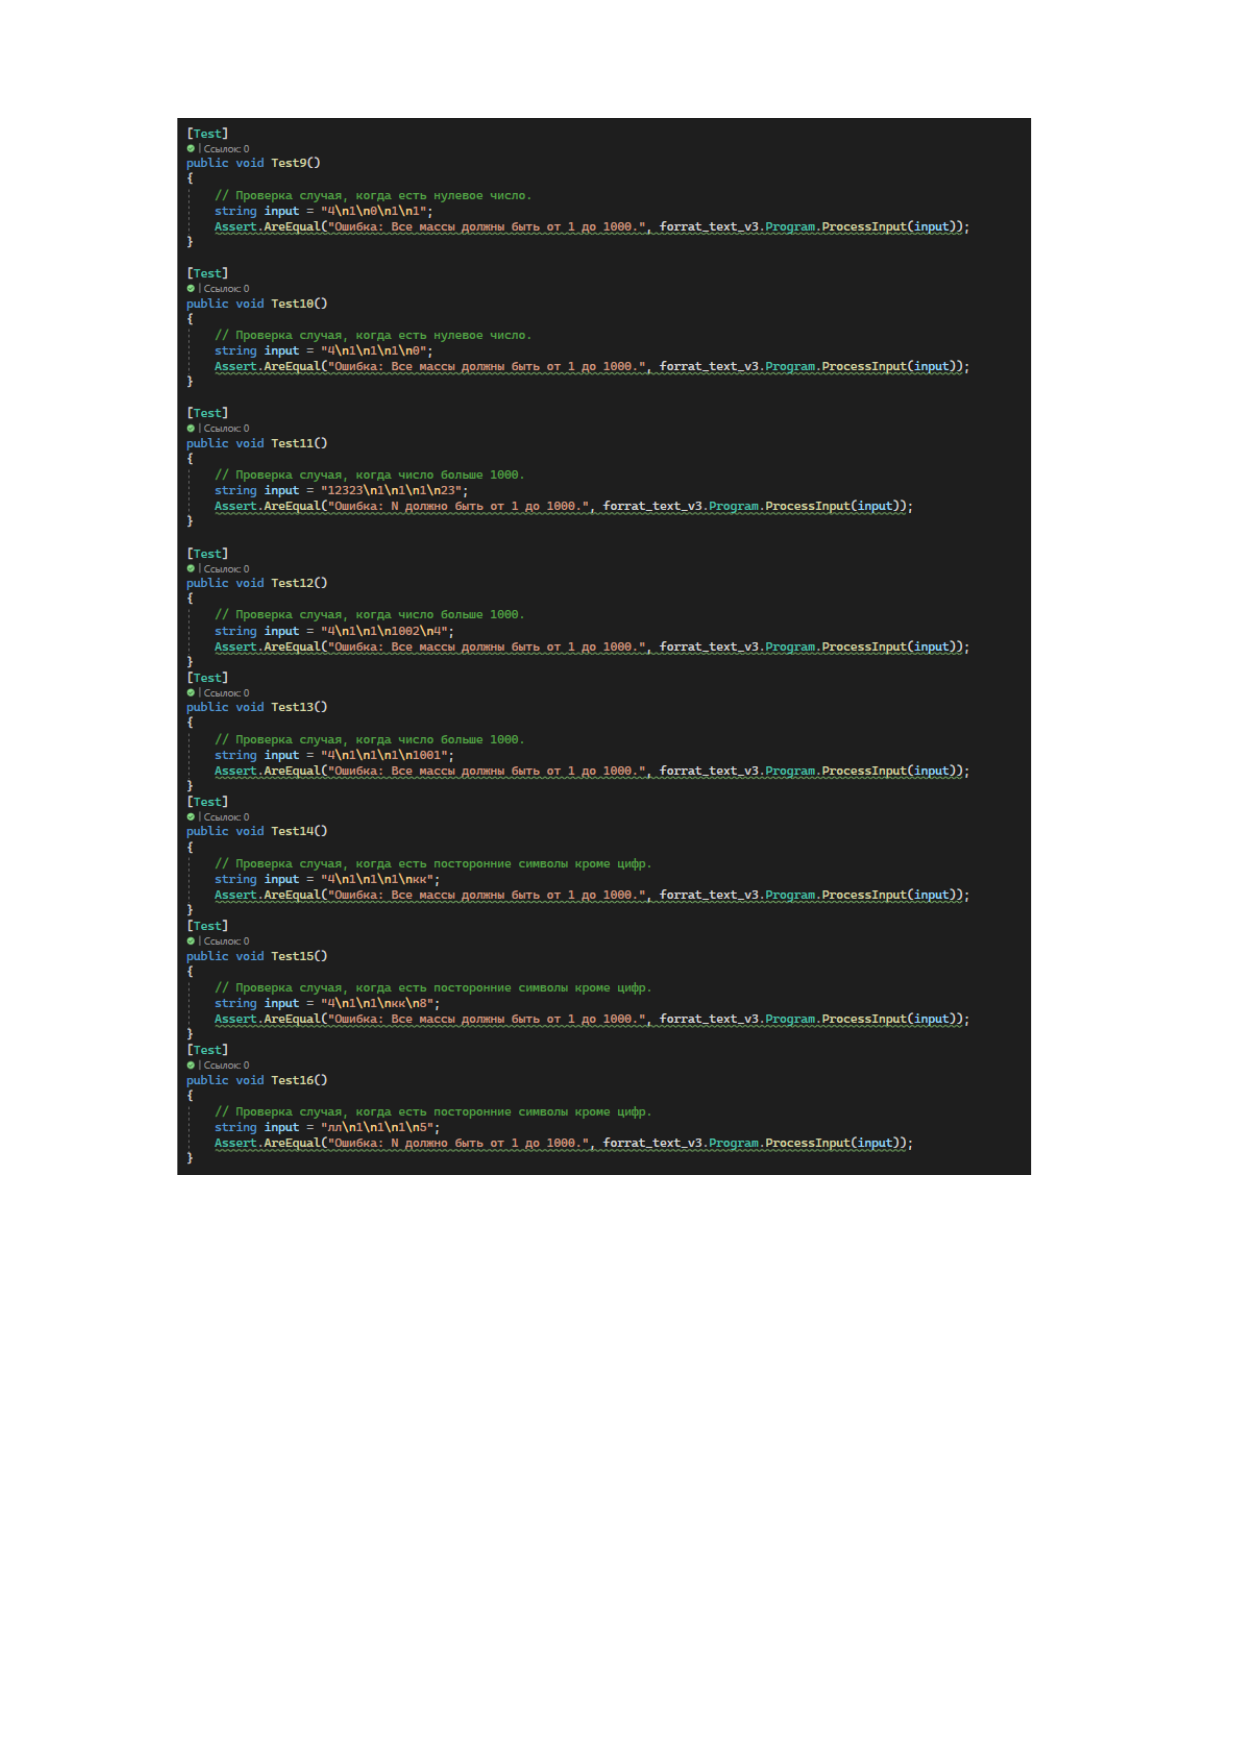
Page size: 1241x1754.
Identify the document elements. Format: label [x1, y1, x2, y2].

picture [177, 118, 1032, 1175]
